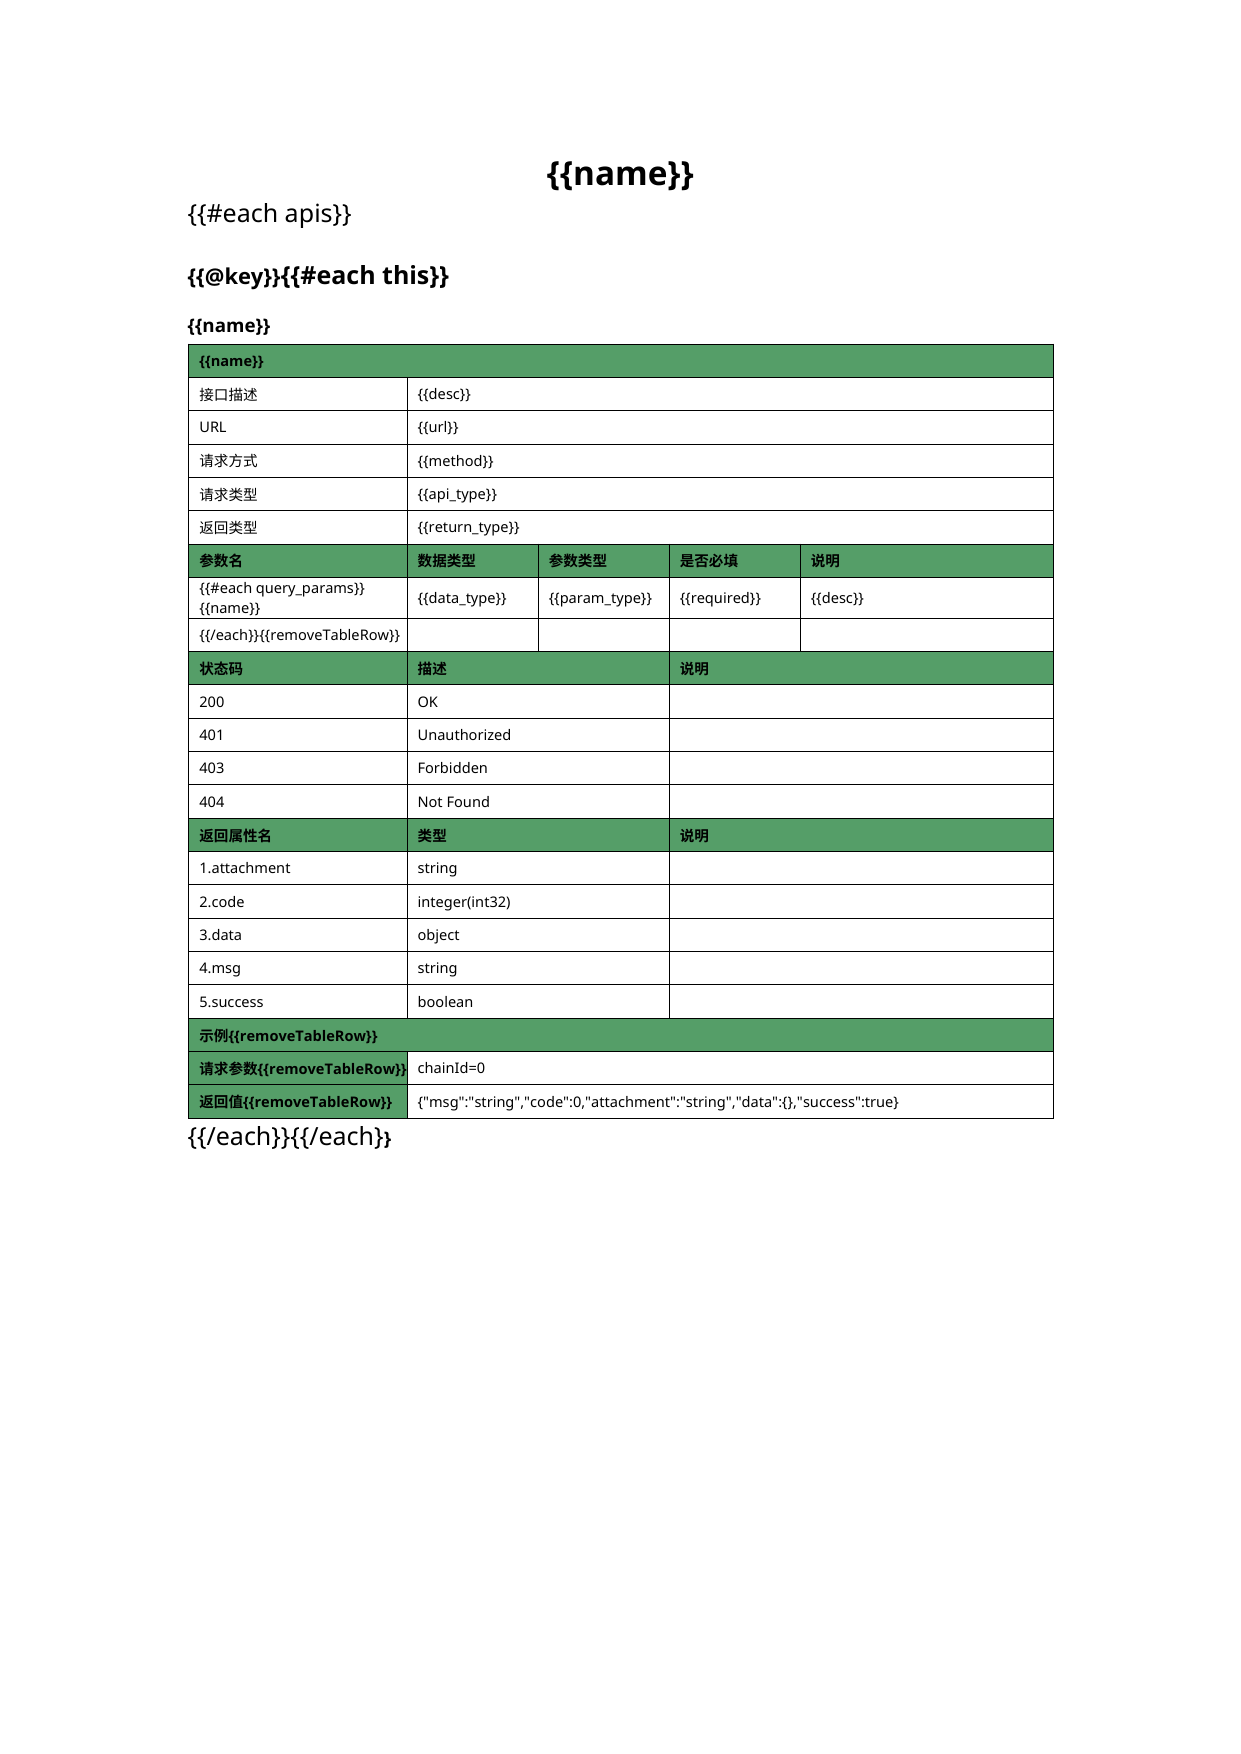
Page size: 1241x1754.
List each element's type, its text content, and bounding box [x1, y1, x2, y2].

table_cell [670, 685, 1053, 718]
table_cell 说明 [801, 545, 1053, 577]
table_cell {{return_type}} [408, 511, 1053, 543]
table_cell [539, 619, 669, 651]
table_cell URL [189, 411, 407, 443]
table_cell [408, 619, 538, 651]
table_cell 返回类型 [189, 511, 407, 543]
table_cell 请求类型 [189, 478, 407, 510]
table_cell OK [408, 685, 669, 718]
table_cell [670, 885, 1053, 918]
table_cell [801, 619, 1053, 651]
table_cell Forbidden [408, 752, 669, 784]
table_cell Not Found [408, 785, 669, 818]
table_cell {{method}} [408, 445, 1053, 477]
table_cell [670, 619, 800, 651]
table_cell 说明 [670, 819, 1053, 851]
table_cell {{#each query_params}}{{name}} [189, 578, 407, 618]
table_cell 接口描述 [189, 378, 407, 410]
table_cell [670, 719, 1053, 751]
table_cell 4.msg [189, 952, 407, 984]
subtitle {{name}} [187, 313, 1053, 338]
table_cell 1.attachment [189, 852, 407, 884]
table_cell {{param_type}} [539, 578, 669, 618]
table_cell 3.data [189, 919, 407, 951]
table_cell 200 [189, 685, 407, 718]
table_cell 请求参数{{removeTableRow}} [189, 1052, 407, 1084]
table_cell 是否必填 [670, 545, 800, 577]
table_cell [670, 985, 1053, 1018]
table_cell 请求方式 [189, 445, 407, 477]
table_cell 数据类型 [408, 545, 538, 577]
table_cell {{/each}}{{removeTableRow}} [189, 619, 407, 651]
table_cell boolean [408, 985, 669, 1018]
table_cell 404 [189, 785, 407, 818]
table_cell {{desc}} [408, 378, 1053, 410]
subtitle {{@key}}{{#each this}} [187, 229, 1053, 292]
table_cell 说明 [670, 652, 1053, 684]
table_cell {{required}} [670, 578, 800, 618]
table_cell [670, 952, 1053, 984]
table_cell {{api_type}} [408, 478, 1053, 510]
text {{#each apis}} [187, 195, 1053, 229]
table_cell 5.success [189, 985, 407, 1018]
table_cell 返回属性名 [189, 819, 407, 851]
table_cell 示例{{removeTableRow}} [189, 1019, 1053, 1051]
table_cell [670, 752, 1053, 784]
table_cell Unauthorized [408, 719, 669, 751]
text {{/each}}{{/each}} [187, 1119, 1053, 1153]
table_cell {{desc}} [801, 578, 1053, 618]
table_cell [670, 785, 1053, 818]
table_cell object [408, 919, 669, 951]
table_cell 描述 [408, 652, 669, 684]
table_header {{name}} [189, 345, 1053, 377]
table_cell {{url}} [408, 411, 1053, 443]
table_cell string [408, 952, 669, 984]
table_cell 403 [189, 752, 407, 784]
text {{name}} [187, 150, 1053, 195]
table_cell 参数类型 [539, 545, 669, 577]
table_cell 参数名 [189, 545, 407, 577]
table_cell [670, 919, 1053, 951]
table_cell string [408, 852, 669, 884]
table_cell 类型 [408, 819, 669, 851]
table_cell integer(int32) [408, 885, 669, 918]
table_cell chainId=0 [408, 1052, 1053, 1084]
table_cell 状态码 [189, 652, 407, 684]
table_cell {"msg":"string","code":0,"attachment":"string","data":{},"success":true} [408, 1085, 1053, 1118]
table_cell 返回值{{removeTableRow}} [189, 1085, 407, 1118]
table_cell [670, 852, 1053, 884]
table_cell 2.code [189, 885, 407, 918]
table_cell 401 [189, 719, 407, 751]
table_cell {{data_type}} [408, 578, 538, 618]
